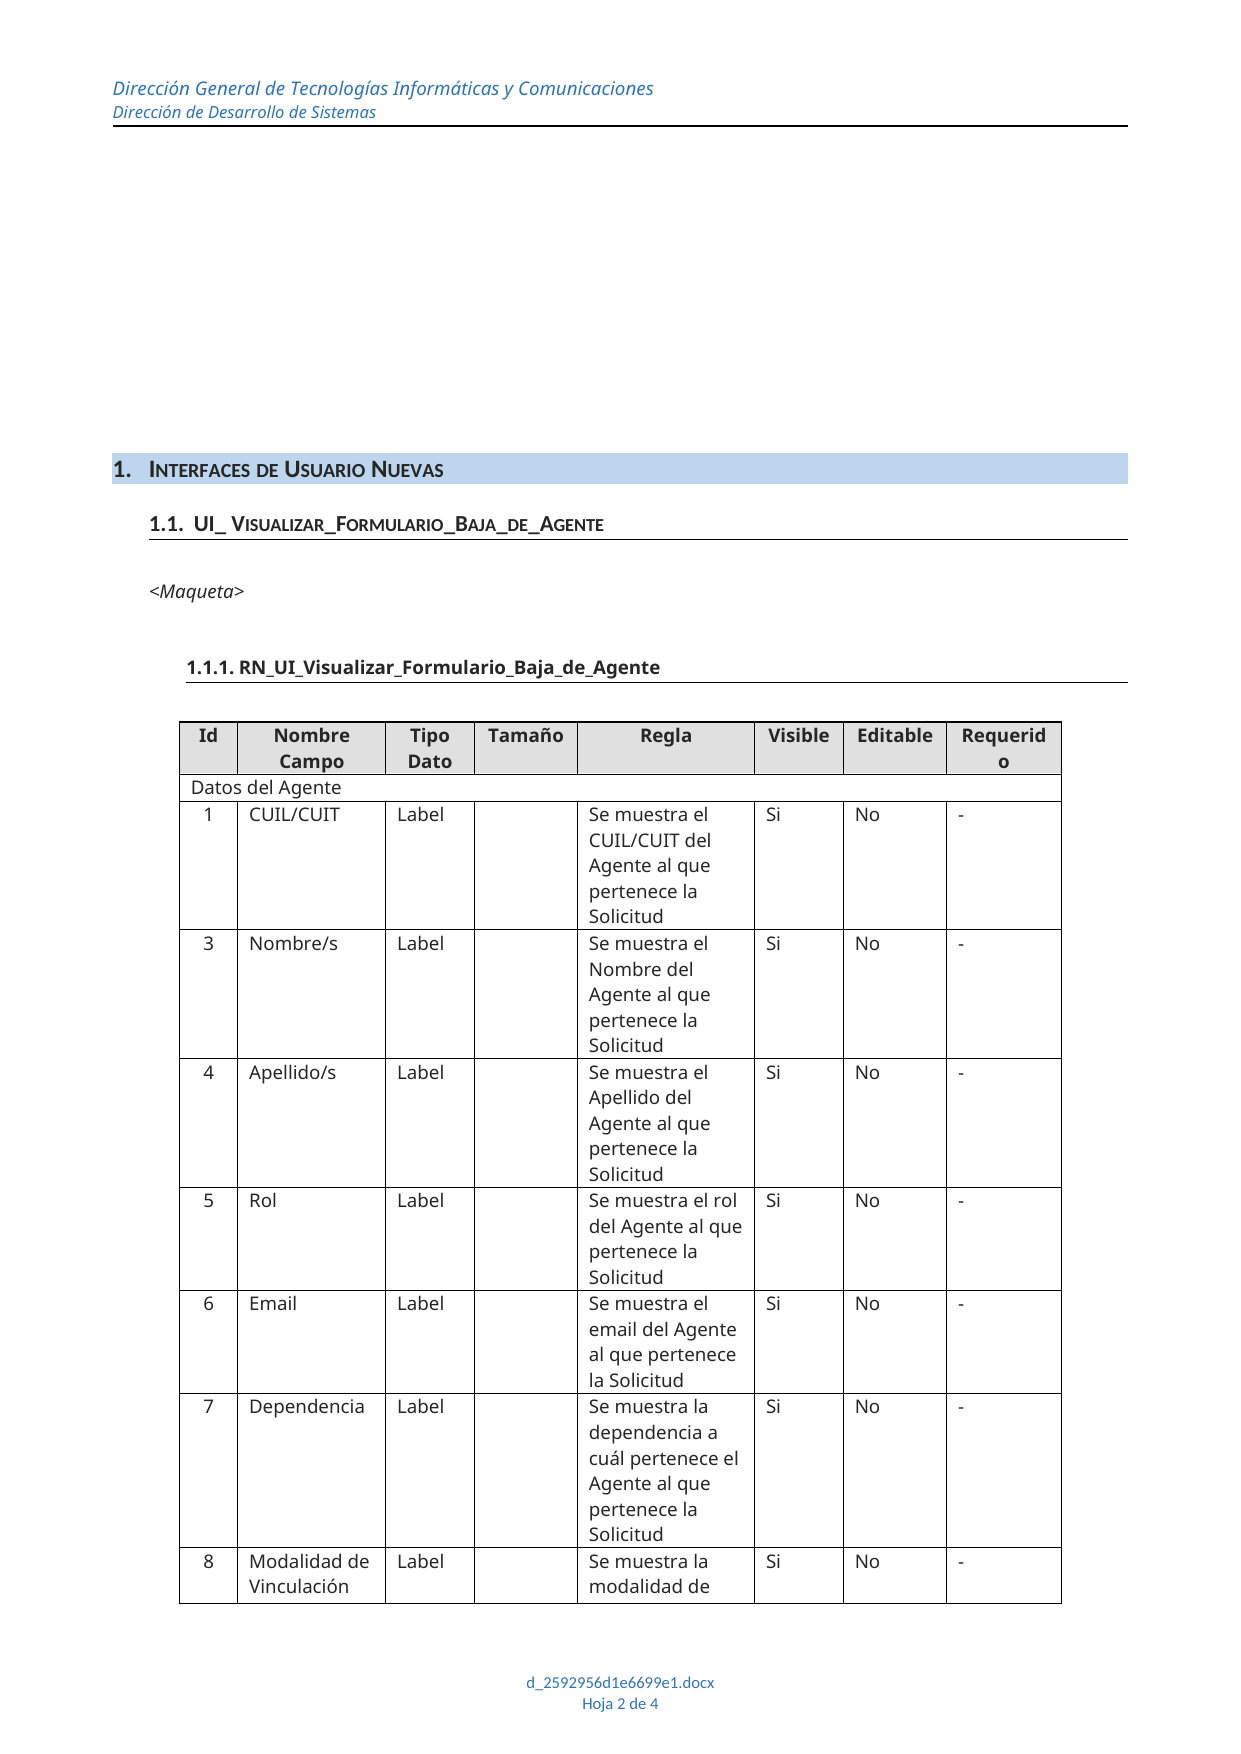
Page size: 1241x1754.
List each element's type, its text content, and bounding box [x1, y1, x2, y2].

table_cell - [947, 930, 1061, 1058]
table_cell Rol [238, 1188, 385, 1290]
table_cell Si [755, 1188, 843, 1290]
table_cell No [844, 1394, 946, 1547]
table_cell Se muestra el Nombre del Agente al que pertenece la Solicitud [578, 930, 754, 1058]
table_cell Label [386, 1548, 474, 1603]
table_cell - [947, 1291, 1061, 1393]
table_cell Label [386, 1291, 474, 1393]
table_header Visible [755, 723, 843, 773]
subtitle UI_ Visualizar_Formulario_Baja_de_Agente [148, 509, 1128, 540]
table_cell Se muestra el CUIL/CUIT del Agente al que pertenece la Solicitud [578, 802, 754, 929]
table_cell Si [755, 1548, 843, 1603]
table_cell No [844, 1291, 946, 1393]
table_cell Si [755, 802, 843, 929]
table_header Nombre Campo [238, 723, 385, 773]
table_header Editable [844, 723, 946, 773]
table_cell Si [755, 930, 843, 1058]
table_cell 1 [180, 802, 237, 929]
table_header Regla [578, 723, 754, 773]
table_cell Si [755, 1291, 843, 1393]
table_cell 6 [180, 1291, 237, 1393]
table_cell Se muestra el rol del Agente al que pertenece la Solicitud [578, 1188, 754, 1290]
table_cell Apellido/s [238, 1059, 385, 1187]
table_cell Label [386, 930, 474, 1058]
table_cell 3 [180, 930, 237, 1058]
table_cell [238, 1548, 385, 1603]
table_cell - [947, 1548, 1061, 1603]
table_cell [475, 930, 577, 1058]
table_cell No [844, 802, 946, 929]
table_header Requerido [947, 723, 1061, 773]
table_cell Si [755, 1394, 843, 1547]
table_cell [475, 1059, 577, 1187]
table_cell Se muestra el Apellido del Agente al que pertenece la Solicitud [578, 1059, 754, 1187]
table_cell Datos del Agente [180, 775, 1061, 801]
table_cell [475, 802, 577, 929]
subtitle RN_UI_Visualizar_Formulario_Baja_de_Agente [186, 655, 1128, 682]
table_cell Dependencia [238, 1394, 385, 1547]
table_cell [475, 1548, 577, 1603]
text <Maqueta> [148, 578, 1128, 604]
table_cell 7 [180, 1394, 237, 1547]
table_cell 5 [180, 1188, 237, 1290]
table_header Tipo Dato [386, 723, 474, 773]
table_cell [578, 1548, 754, 1603]
subtitle Interfaces de Usuario Nuevas [112, 453, 1128, 484]
table_cell CUIL/CUIT [238, 802, 385, 929]
table_cell Nombre/s [238, 930, 385, 1058]
table_cell [475, 1188, 577, 1290]
table_cell No [844, 1059, 946, 1187]
table_cell Label [386, 1188, 474, 1290]
table_cell Se muestra la dependencia a cuál pertenece el Agente al que pertenece la Solicitud [578, 1394, 754, 1547]
table_cell [475, 1291, 577, 1393]
table_cell - [947, 1059, 1061, 1187]
table_header Id [180, 723, 237, 773]
table_cell No [844, 1188, 946, 1290]
table_cell Label [386, 1059, 474, 1187]
table_cell Se muestra el email del Agente al que pertenece la Solicitud [578, 1291, 754, 1393]
table_cell - [947, 1188, 1061, 1290]
table_cell Si [755, 1059, 843, 1187]
table_cell 4 [180, 1059, 237, 1187]
table_cell - [947, 1394, 1061, 1547]
table_cell 8 [180, 1548, 237, 1603]
table_cell [475, 1394, 577, 1547]
table_cell Label [386, 1394, 474, 1547]
table_cell Email [238, 1291, 385, 1393]
table_cell - [947, 802, 1061, 929]
table_header Tamaño [475, 723, 577, 773]
table_cell Label [386, 802, 474, 929]
table_cell No [844, 930, 946, 1058]
table_cell No [844, 1548, 946, 1603]
